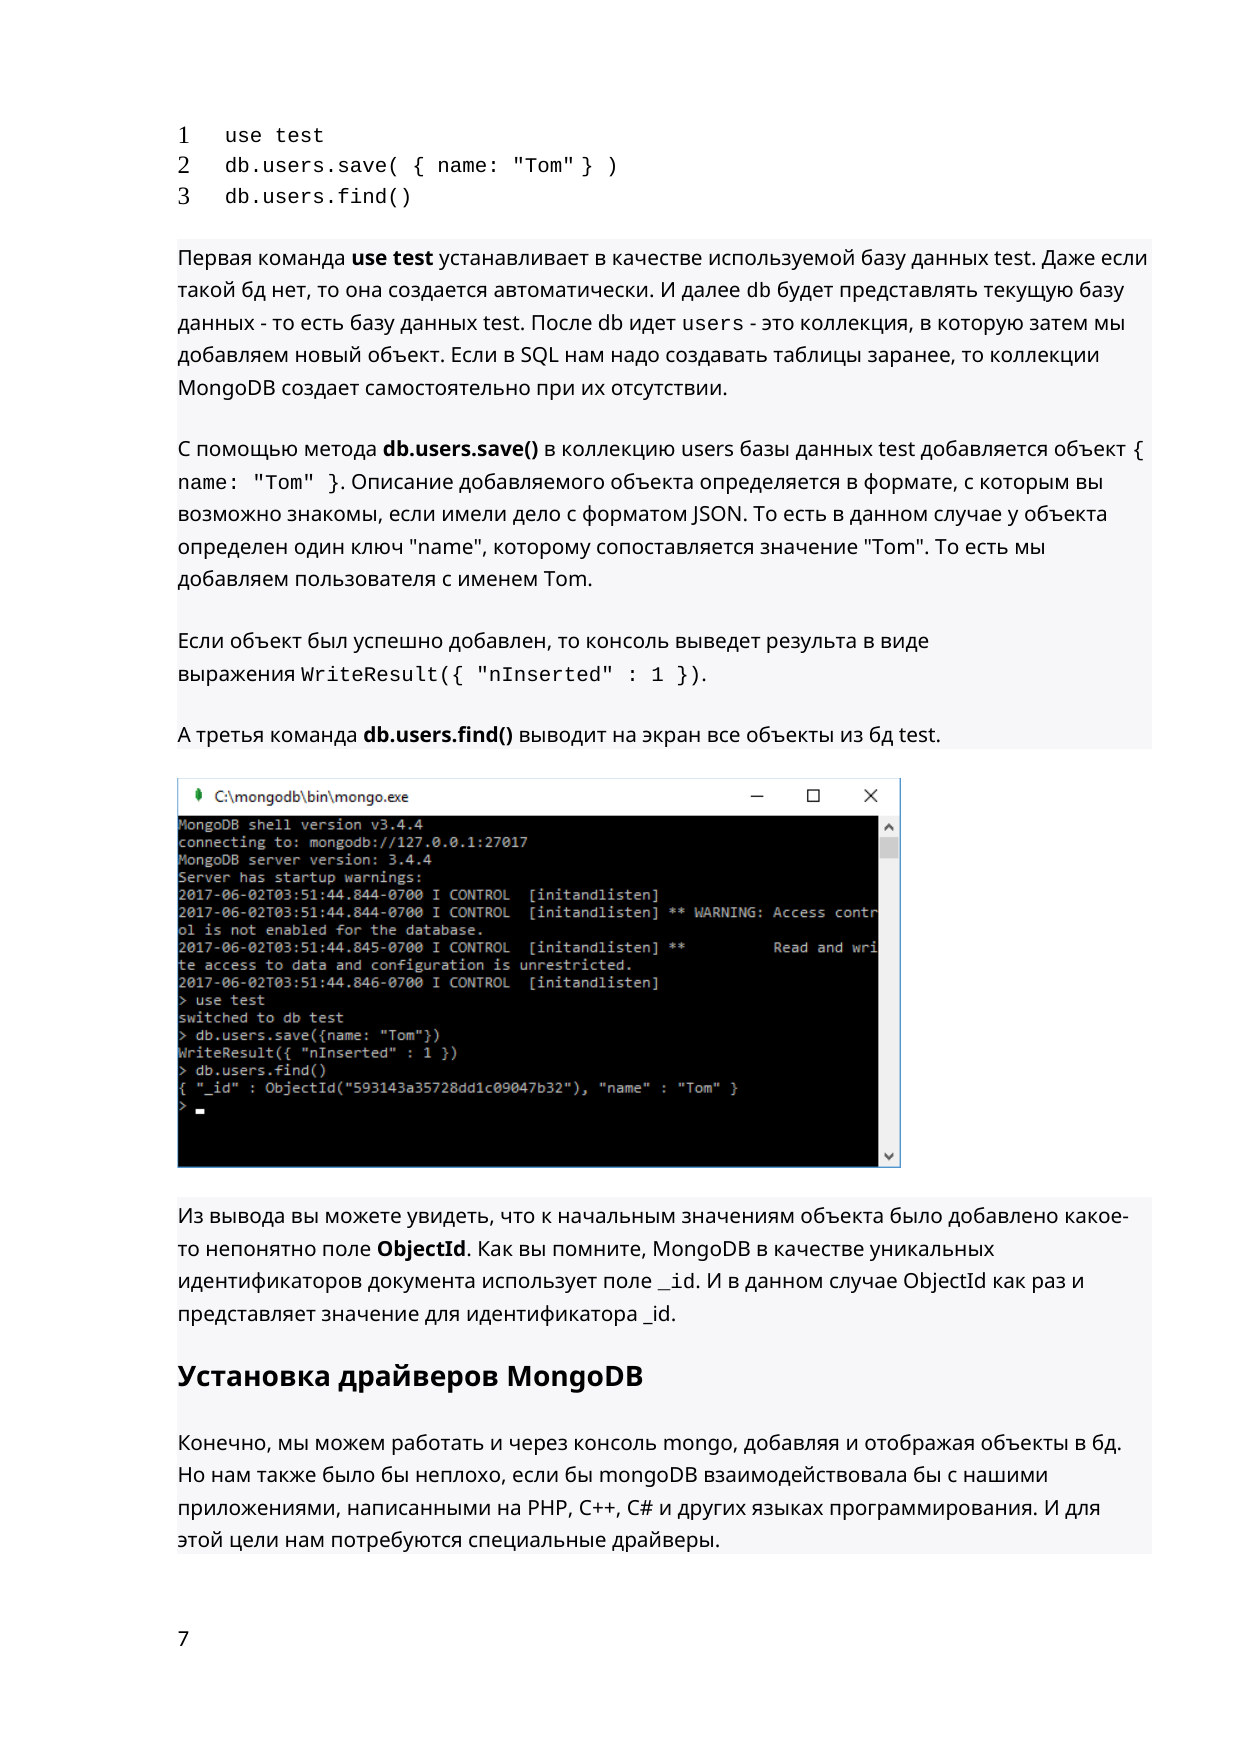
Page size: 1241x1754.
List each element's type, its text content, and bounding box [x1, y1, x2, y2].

text Из вывода вы можете увидеть, что к начальным значениям объекта было добавлено какое-то непонятно поле ObjectId. Как вы помните, MongoDB в качестве уникальных идентификаторов документа использует поле _id. И в данном случае ObjectId как раз и представляет значение для идентификатора _id. [177, 1197, 1152, 1327]
text Установка драйверов MongoDB [177, 1356, 1152, 1395]
text Конечно, мы можем работать и через консоль mongo, добавляя и отображая объекты в бд. Но нам также было бы неплохо, если бы mongoDB взаимодействовала бы с нашими приложениями, написанными на PHP, C++, C# и других языках программирования. И для этой цели нам потребуются специальные драйверы. [177, 1424, 1152, 1554]
picture [177, 778, 901, 1168]
table_header 1 2 3 [177, 118, 224, 210]
text Первая команда use test устанавливает в качестве используемой базу данных test. Даже если такой бд нет, то она создается автоматически. И далее db будет представлять текущую базу данных - то есть базу данных test. После db идет users - это коллекция, в которую затем мы добавляем новый объект. Если в SQL нам надо создавать таблицы заранее, то коллекции MongoDB создает самостоятельно при их отсутствии. [177, 239, 1152, 401]
text А третья команда db.users.find() выводит на экран все объекты из бд test. [177, 716, 1152, 749]
text С помощью метода db.users.save() в коллекцию users базы данных test добавляется объект { name: "Tom" }. Описание добавляемого объекта определяется в формате, с которым вы возможно знакомы, если имели дело с форматом JSON. То есть в данном случае у объекта определен один ключ "name", которому сопоставляется значение "Tom". То есть мы добавляем пользователя с именем Tom. [177, 431, 1152, 593]
table_header use test db.users.save( { name: "Tom" } ) db.users.find() [225, 118, 1240, 210]
text Если объект был успешно добавлен, то консоль выведет результа в виде выражения WriteResult({ "nInserted" : 1 }). [177, 622, 1152, 687]
